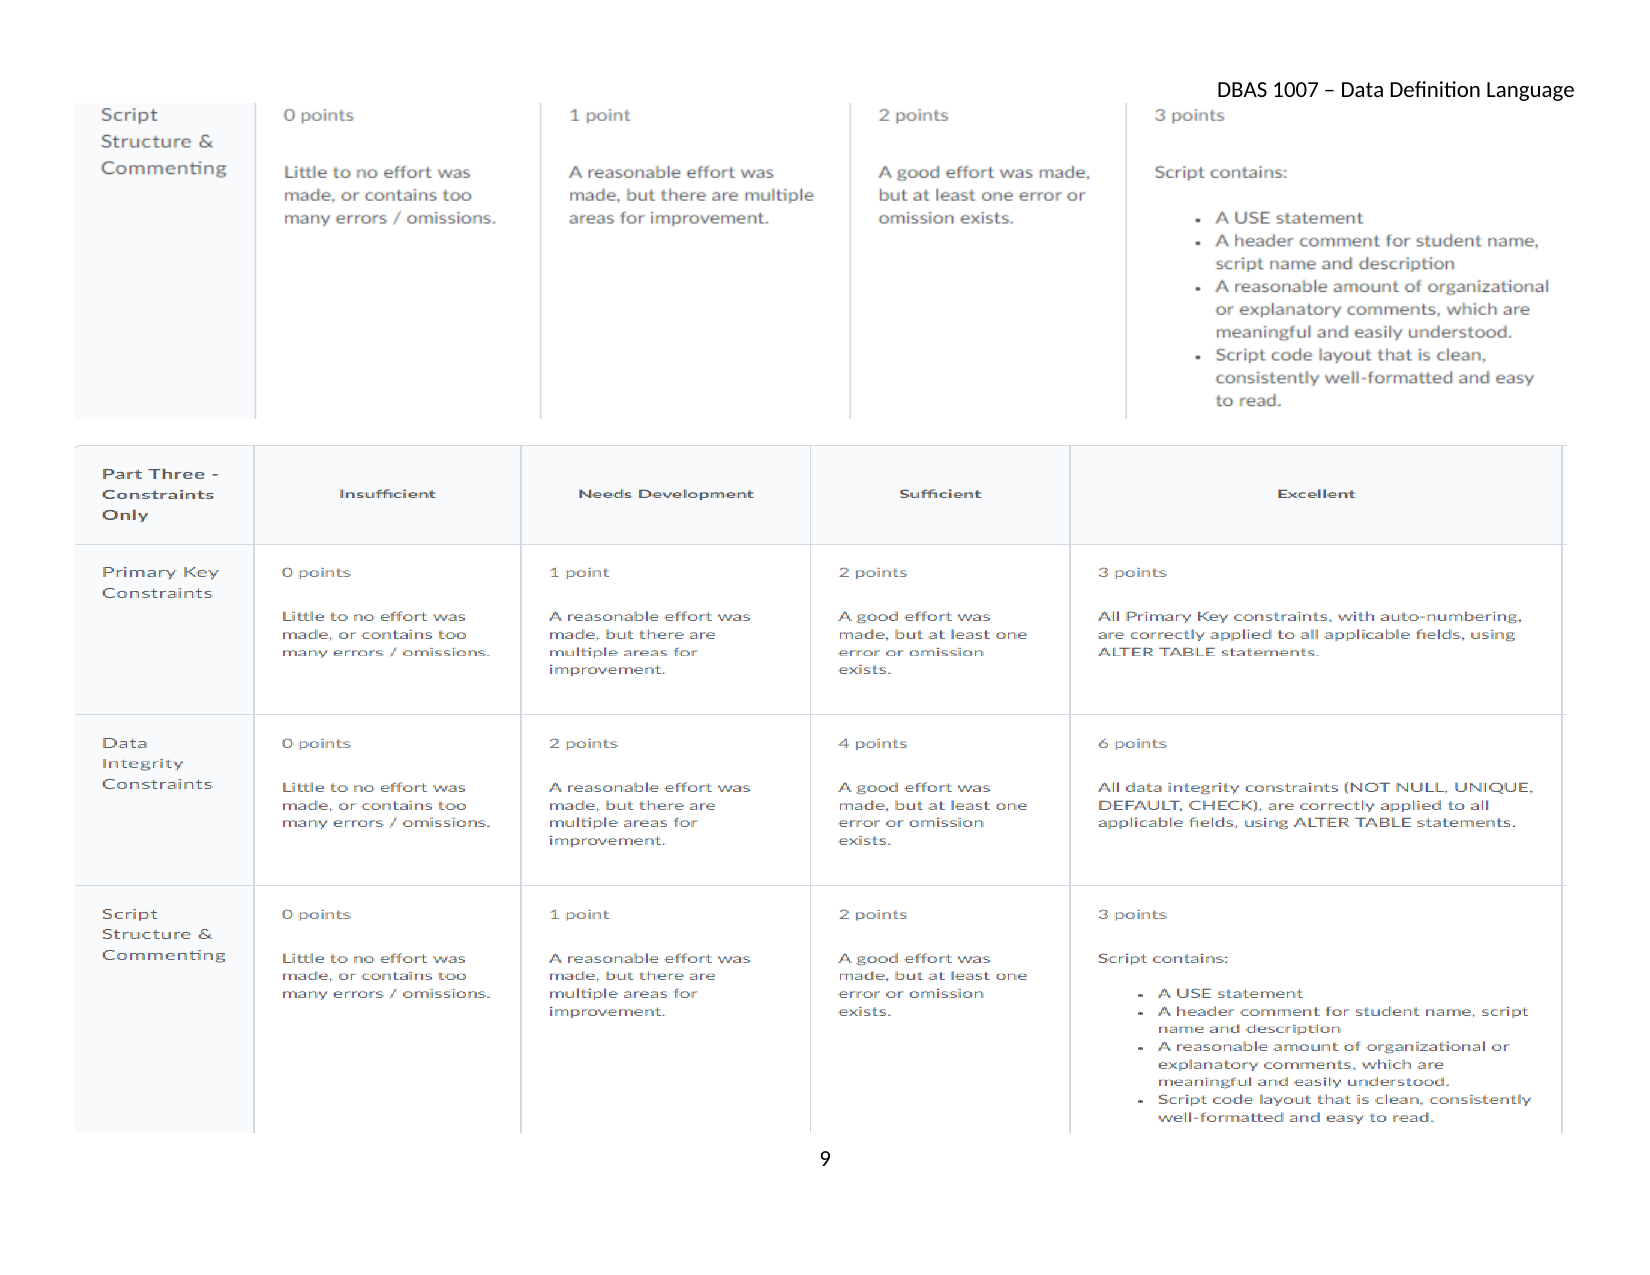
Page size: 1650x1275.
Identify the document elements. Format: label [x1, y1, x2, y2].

picture [75, 443, 1568, 1133]
picture [75, 103, 1568, 419]
